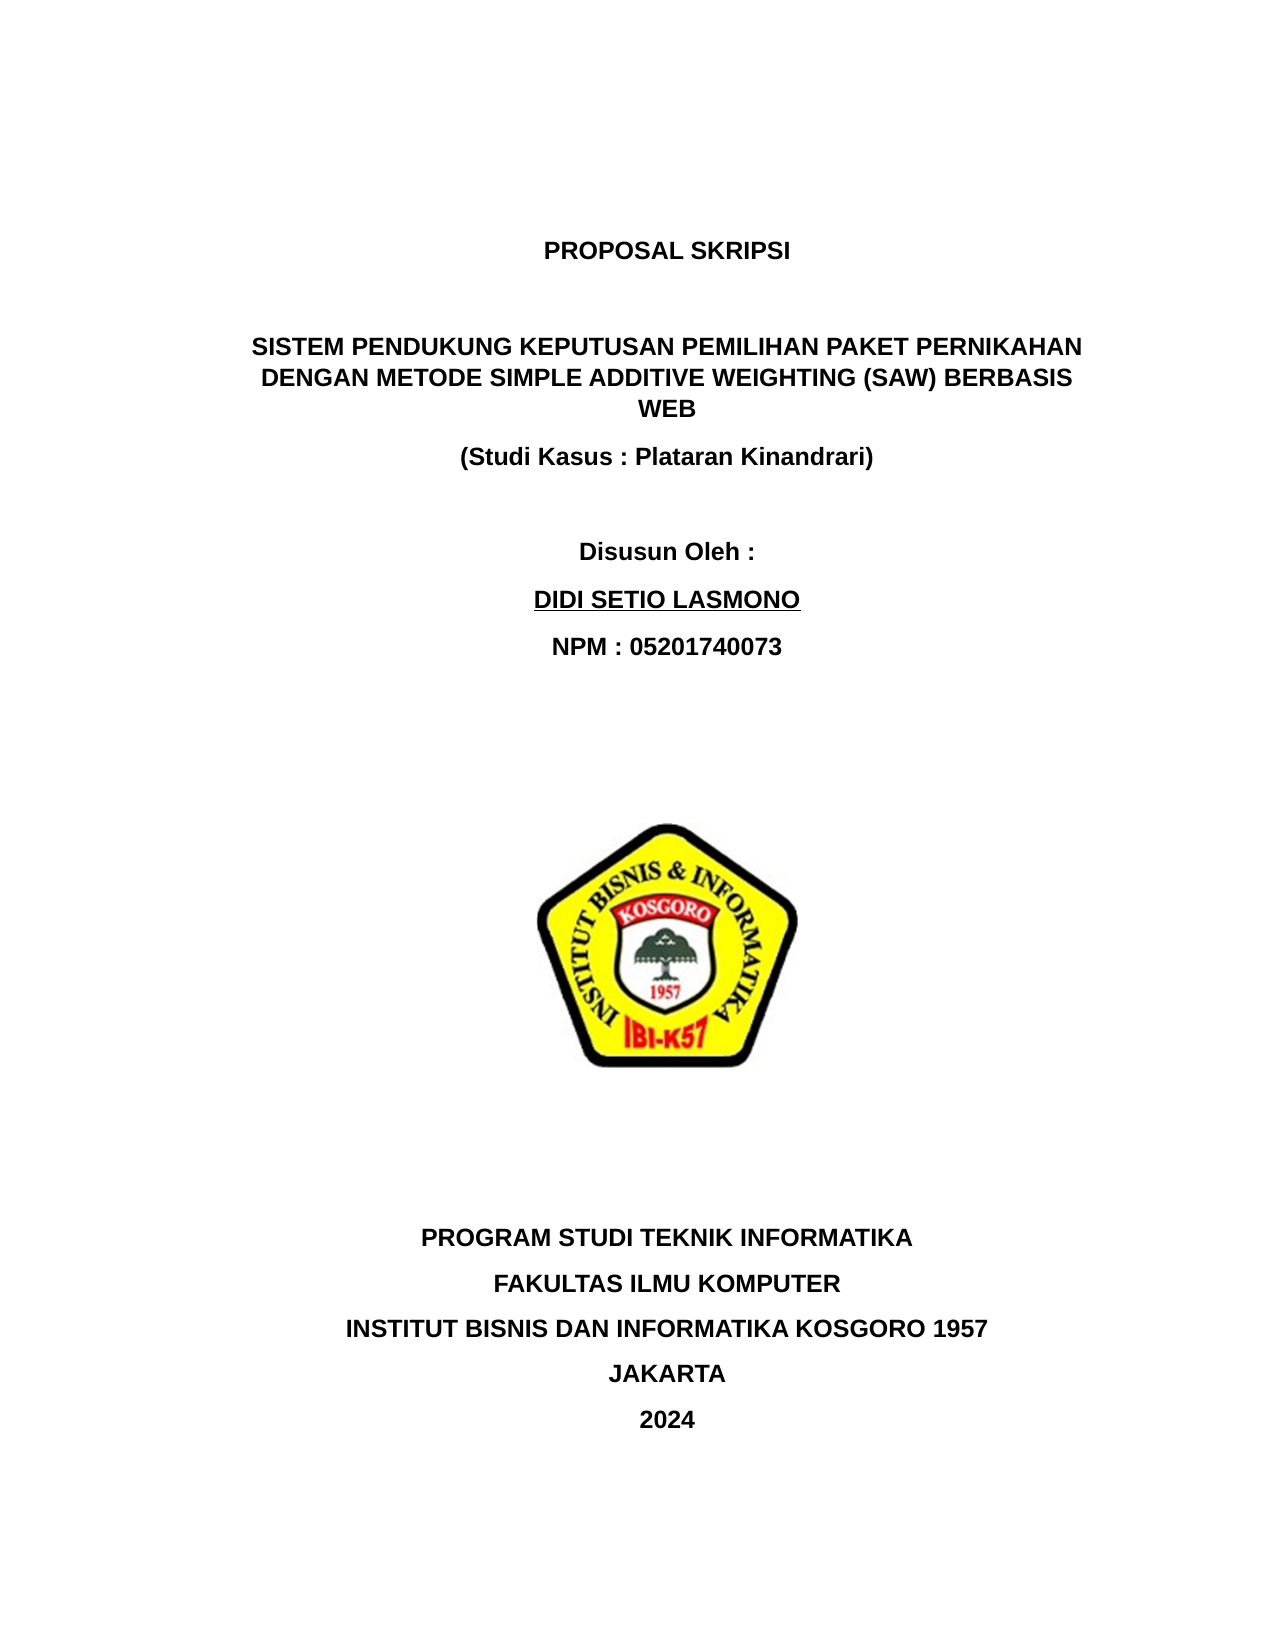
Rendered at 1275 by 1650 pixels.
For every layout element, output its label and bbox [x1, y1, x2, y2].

picture [536, 823, 798, 1069]
